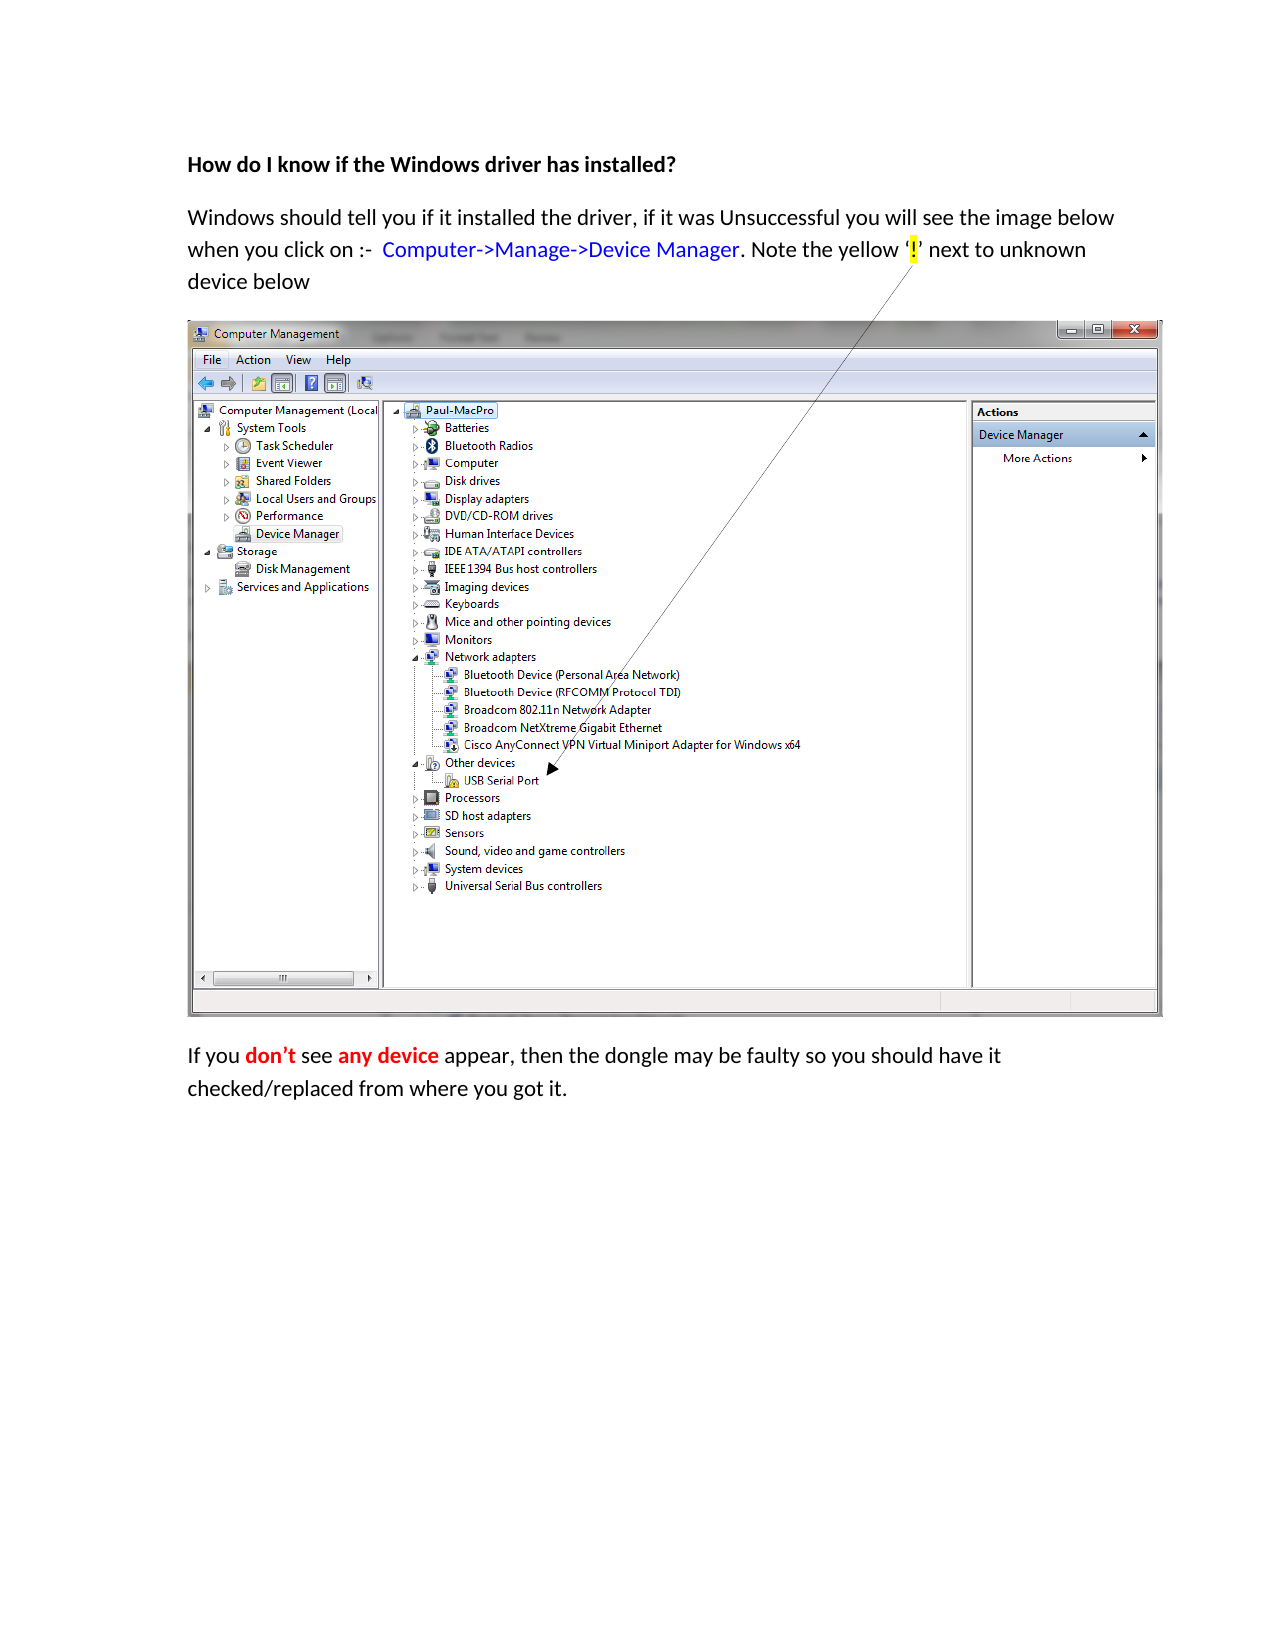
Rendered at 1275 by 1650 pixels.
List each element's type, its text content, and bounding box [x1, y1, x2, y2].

text How do I know if the Windows driver has installed? [187, 150, 1125, 178]
picture [187, 320, 1163, 1017]
text If you don’t see any device appear, then the dongle may be faulty so you should have it checked/replaced from where you got it. [187, 1041, 1125, 1102]
text Windows should tell you if it installed the driver, if it was Unsuccessful you will see the image below when you click on :- Computer->Manage->Device Manager. Note the yellow ‘!’ next to unknown device below [187, 203, 1125, 295]
